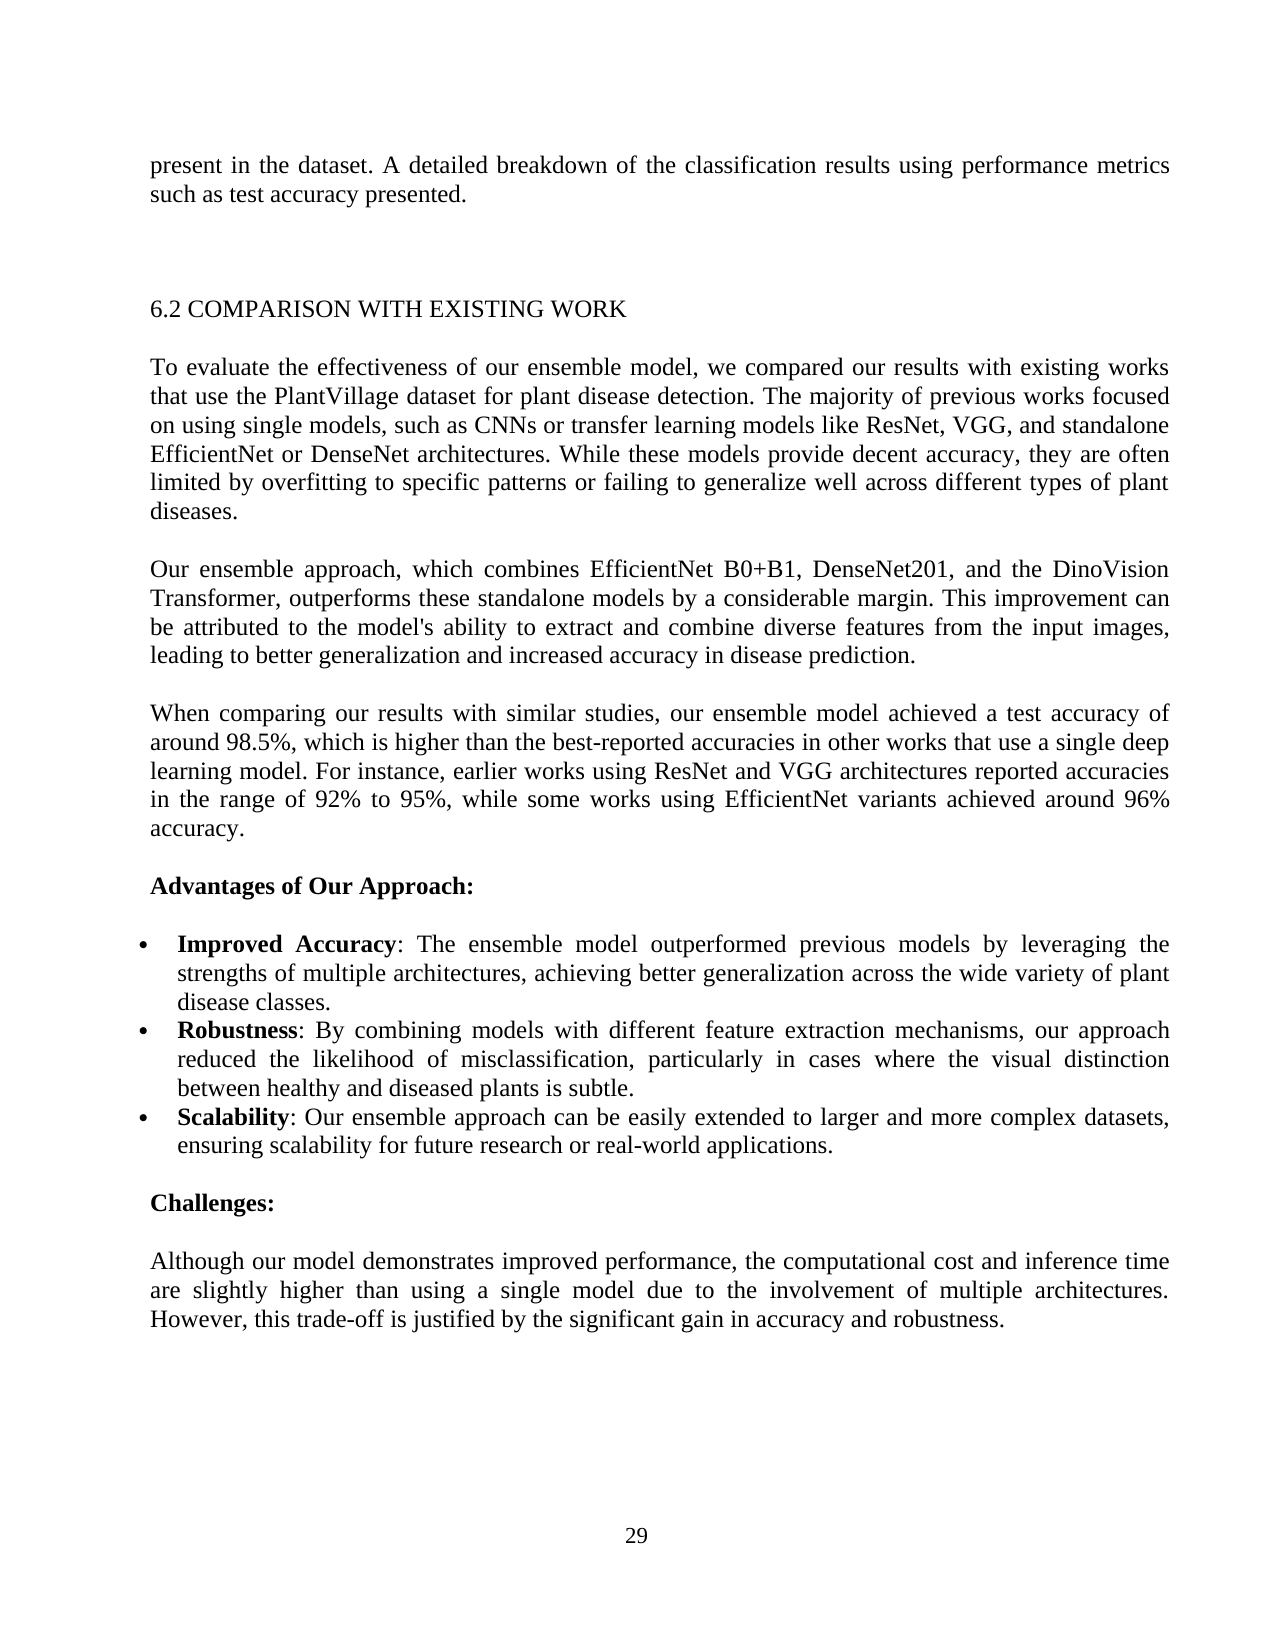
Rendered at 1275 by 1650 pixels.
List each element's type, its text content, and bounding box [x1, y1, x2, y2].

list Robustness: By combining models with different feature extraction mechanisms, our approach reduced the likelihood of misclassification, particularly in cases where the visual distinction between healthy and diseased plants is subtle. [139, 1015, 1171, 1102]
list Scalability: Our ensemble approach can be easily extended to larger and more complex datasets, ensuring scalability for future research or real-world applications. [139, 1102, 1171, 1159]
text 6.2 COMPARISON WITH EXISTING WORK [150, 294, 1171, 323]
list Improved Accuracy: The ensemble model outperformed previous models by leveraging the strengths of multiple architectures, achieving better generalization across the wide variety of plant disease classes. [139, 929, 1171, 1015]
text To evaluate the effectiveness of our ensemble model, we compared our results with existing works that use the PlantVillage dataset for plant disease detection. The majority of previous works focused on using single models, such as CNNs or transfer learning models like ResNet, VGG, and standalone EfficientNet or DenseNet architectures. While these models provide decent accuracy, they are often limited by overfitting to specific patterns or failing to generalize well across different types of plant diseases. [150, 352, 1171, 525]
text Advantages of Our Approach: [150, 871, 1171, 900]
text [150, 150, 1171, 207]
text Although our model demonstrates improved performance, the computational cost and inference time are slightly higher than using a single model due to the involvement of multiple architectures. However, this trade-off is justified by the significant gain in accuracy and robustness. [150, 1246, 1171, 1332]
text Challenges: [150, 1188, 1171, 1217]
text Our ensemble approach, which combines EfficientNet B0+B1, DenseNet201, and the DinoVision Transformer, outperforms these standalone models by a considerable margin. This improvement can be attributed to the model's ability to extract and combine diverse features from the input images, leading to better generalization and increased accuracy in disease prediction. [150, 554, 1171, 669]
text When comparing our results with similar studies, our ensemble model achieved a test accuracy of around 98.5%, which is higher than the best-reported accuracies in other works that use a single deep learning model. For instance, earlier works using ResNet and VGG architectures reported accuracies in the range of 92% to 95%, while some works using EfficientNet variants achieved around 96% accuracy. [150, 698, 1171, 842]
